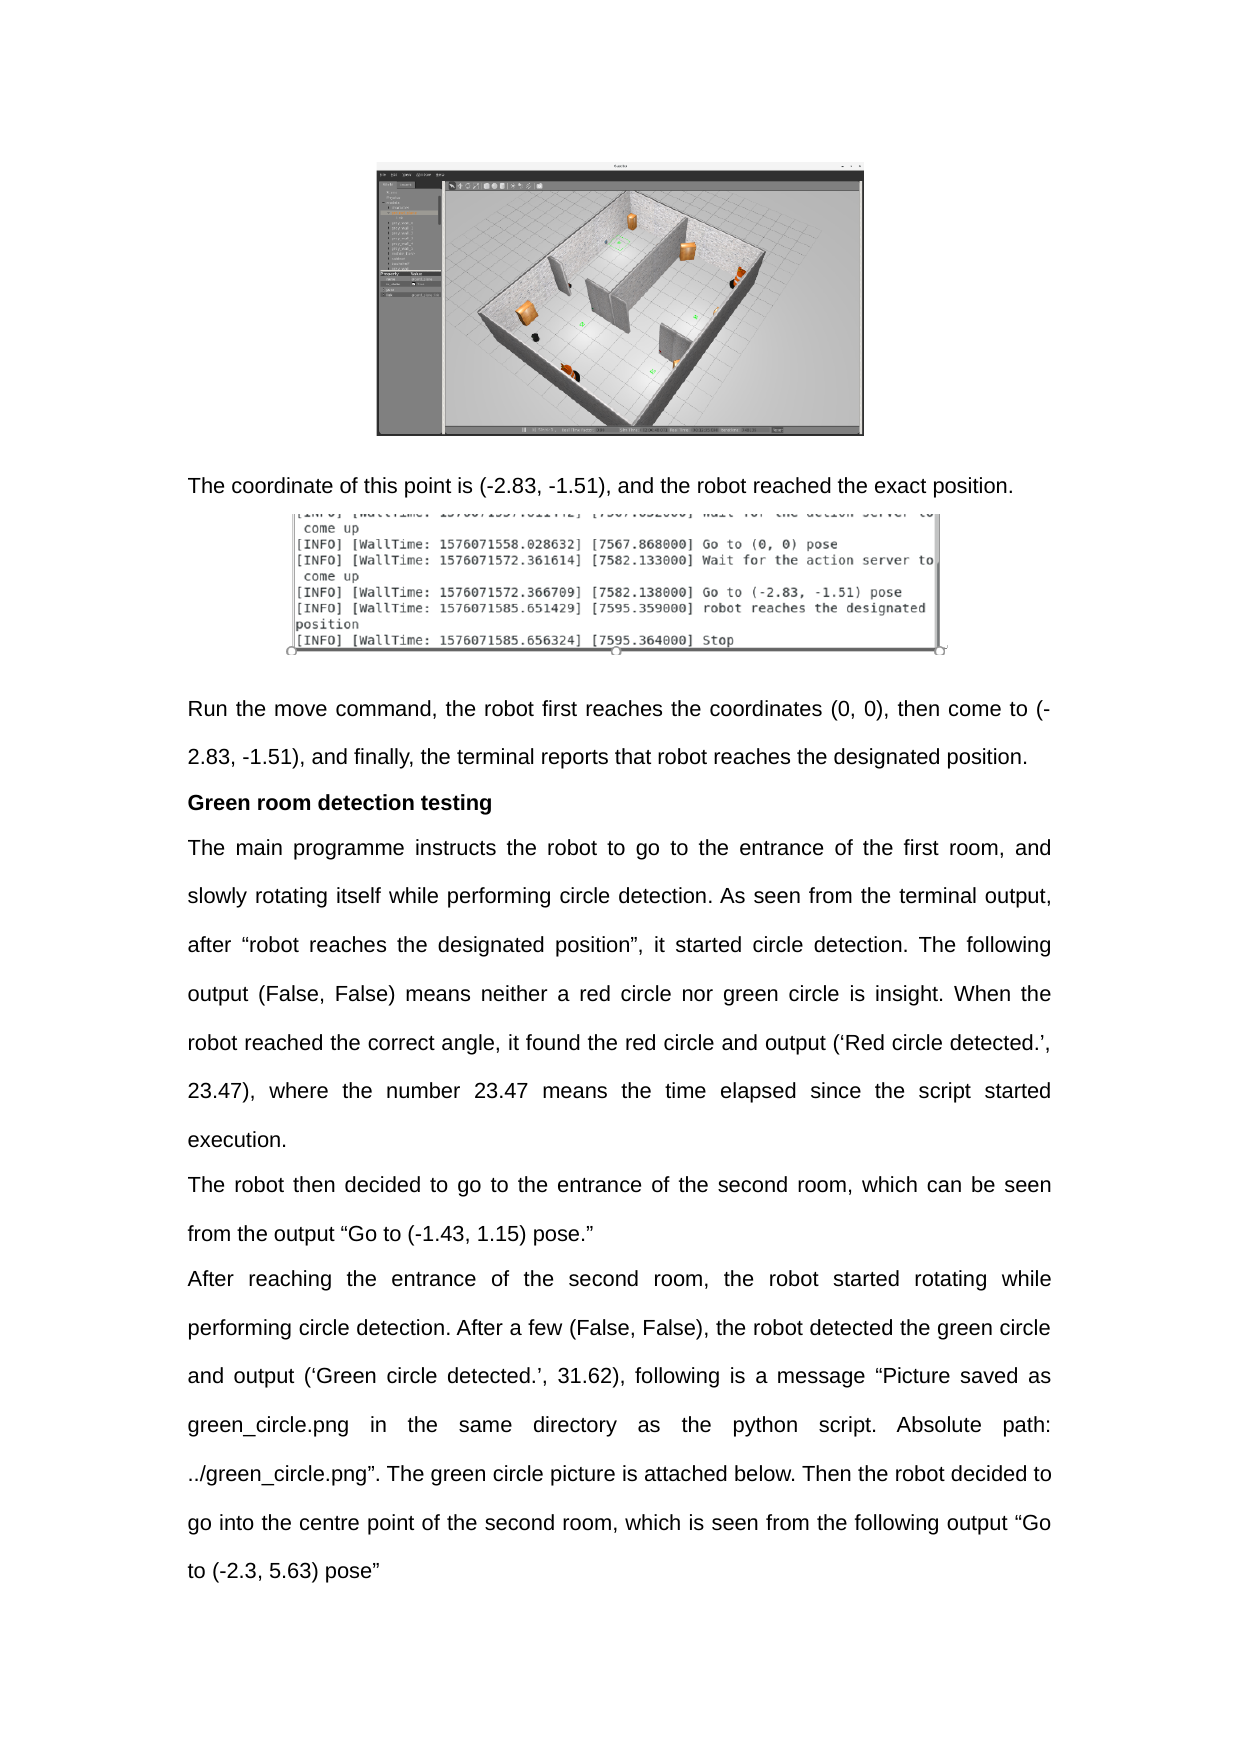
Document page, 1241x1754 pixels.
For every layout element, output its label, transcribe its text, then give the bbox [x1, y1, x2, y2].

text After reaching the entrance of the second room, the robot started rotating while performing circle detection. After a few (False, False), the robot detected the green circle and output (‘Green circle detected.’, 31.62), following is a message “Picture saved as green_circle.png in the same directory as the python script. Absolute path: ../green_circle.png”. The green circle picture is attached below. Then the robot decided to go into the centre point of the second room, which is seen from the following output “Go to (-2.3, 5.63) pose” [187, 1262, 1053, 1587]
text The robot then decided to go to the entrance of the second room, which can be seen from the output “Go to (-1.43, 1.15) pose.” [187, 1168, 1053, 1250]
text Run the move command, the robot first reaches the coordinates (0, 0), then come to (-2.83, -1.51), and finally, the terminal reports that robot reaches the designated position. [187, 692, 1053, 773]
picture [278, 514, 962, 655]
text The main programme instructs the robot to go to the entrance of the first room, and slowly rotating itself while performing circle detection. As seen from the terminal output, after “robot reaches the designated position”, it started circle detection. The following output (False, False) means neither a red circle nor green circle is insight. When the robot reached the correct angle, it found the red circle and output (‘Red circle detected.’, 23.47), where the number 23.47 means the time elapsed since the script started execution. [187, 831, 1053, 1156]
text Green room detection testing [187, 786, 1053, 818]
picture [376, 162, 864, 436]
text The coordinate of this point is (-2.83, -1.51), and the robot reached the exact position. [187, 469, 1053, 502]
